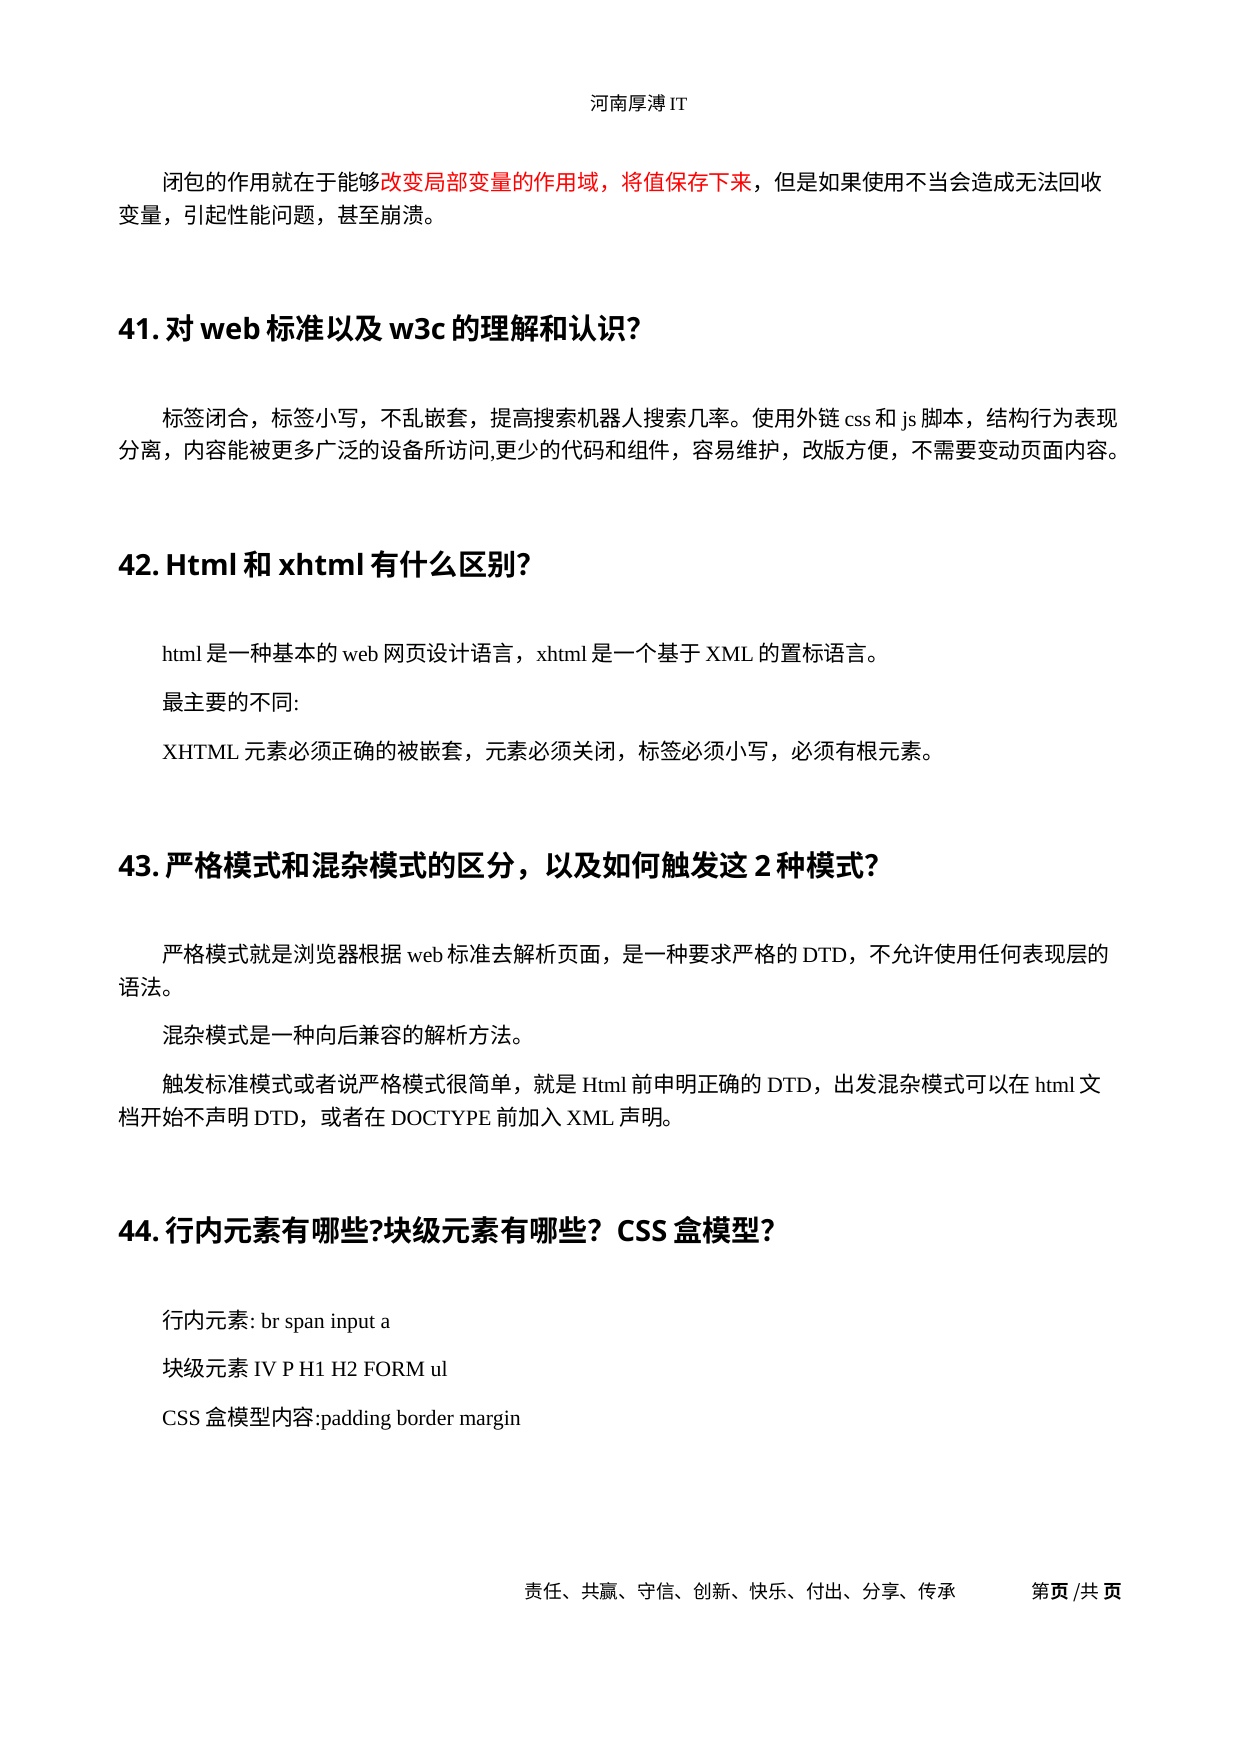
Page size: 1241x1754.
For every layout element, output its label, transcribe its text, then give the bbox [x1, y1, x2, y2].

text 标签闭合，标签小写，不乱嵌套，提高搜索机器人搜索几率。使用外链css和js脚本，结构行为表现分离，内容能被更多广泛的设备所访问,更少的代码和组件，容易维护，改版方便，不需要变动页面内容。 [118, 400, 1122, 465]
text 混杂模式是一种向后兼容的解析方法。 [118, 1018, 1122, 1050]
text 严格模式和混杂模式的区分，以及如何触发这2种模式？ [118, 831, 1122, 896]
text 触发标准模式或者说严格模式很简单，就是Html前申明正确的DTD，出发混杂模式可以在html文档开始不声明DTD，或者在DOCTYPE前加入XML声明。 [118, 1067, 1122, 1132]
text CSS盒模型内容:padding border margin [118, 1400, 1122, 1432]
text 最主要的不同: [118, 685, 1122, 717]
text 行内元素: br span input a [118, 1302, 1122, 1335]
text 闭包的作用就在于能够改变局部变量的作用域，将值保存下来，但是如果使用不当会造成无法回收变量，引起性能问题，甚至崩溃。 [118, 165, 1122, 230]
text 块级元素IV P H1 H2 FORM ul [118, 1351, 1122, 1383]
text Html和xhtml有什么区别？ [118, 530, 1122, 595]
text 严格模式就是浏览器根据web标准去解析页面，是一种要求严格的DTD，不允许使用任何表现层的语法。 [118, 937, 1122, 1002]
text 行内元素有哪些?块级元素有哪些？CSS盒模型？ [118, 1197, 1122, 1262]
text 对web标准以及w3c的理解和认识？ [118, 295, 1122, 360]
text html是一种基本的web网页设计语言，xhtml是一个基于XML的置标语言。 [118, 636, 1122, 668]
text XHTML元素必须正确的被嵌套，元素必须关闭，标签必须小写，必须有根元素。 [118, 733, 1122, 766]
